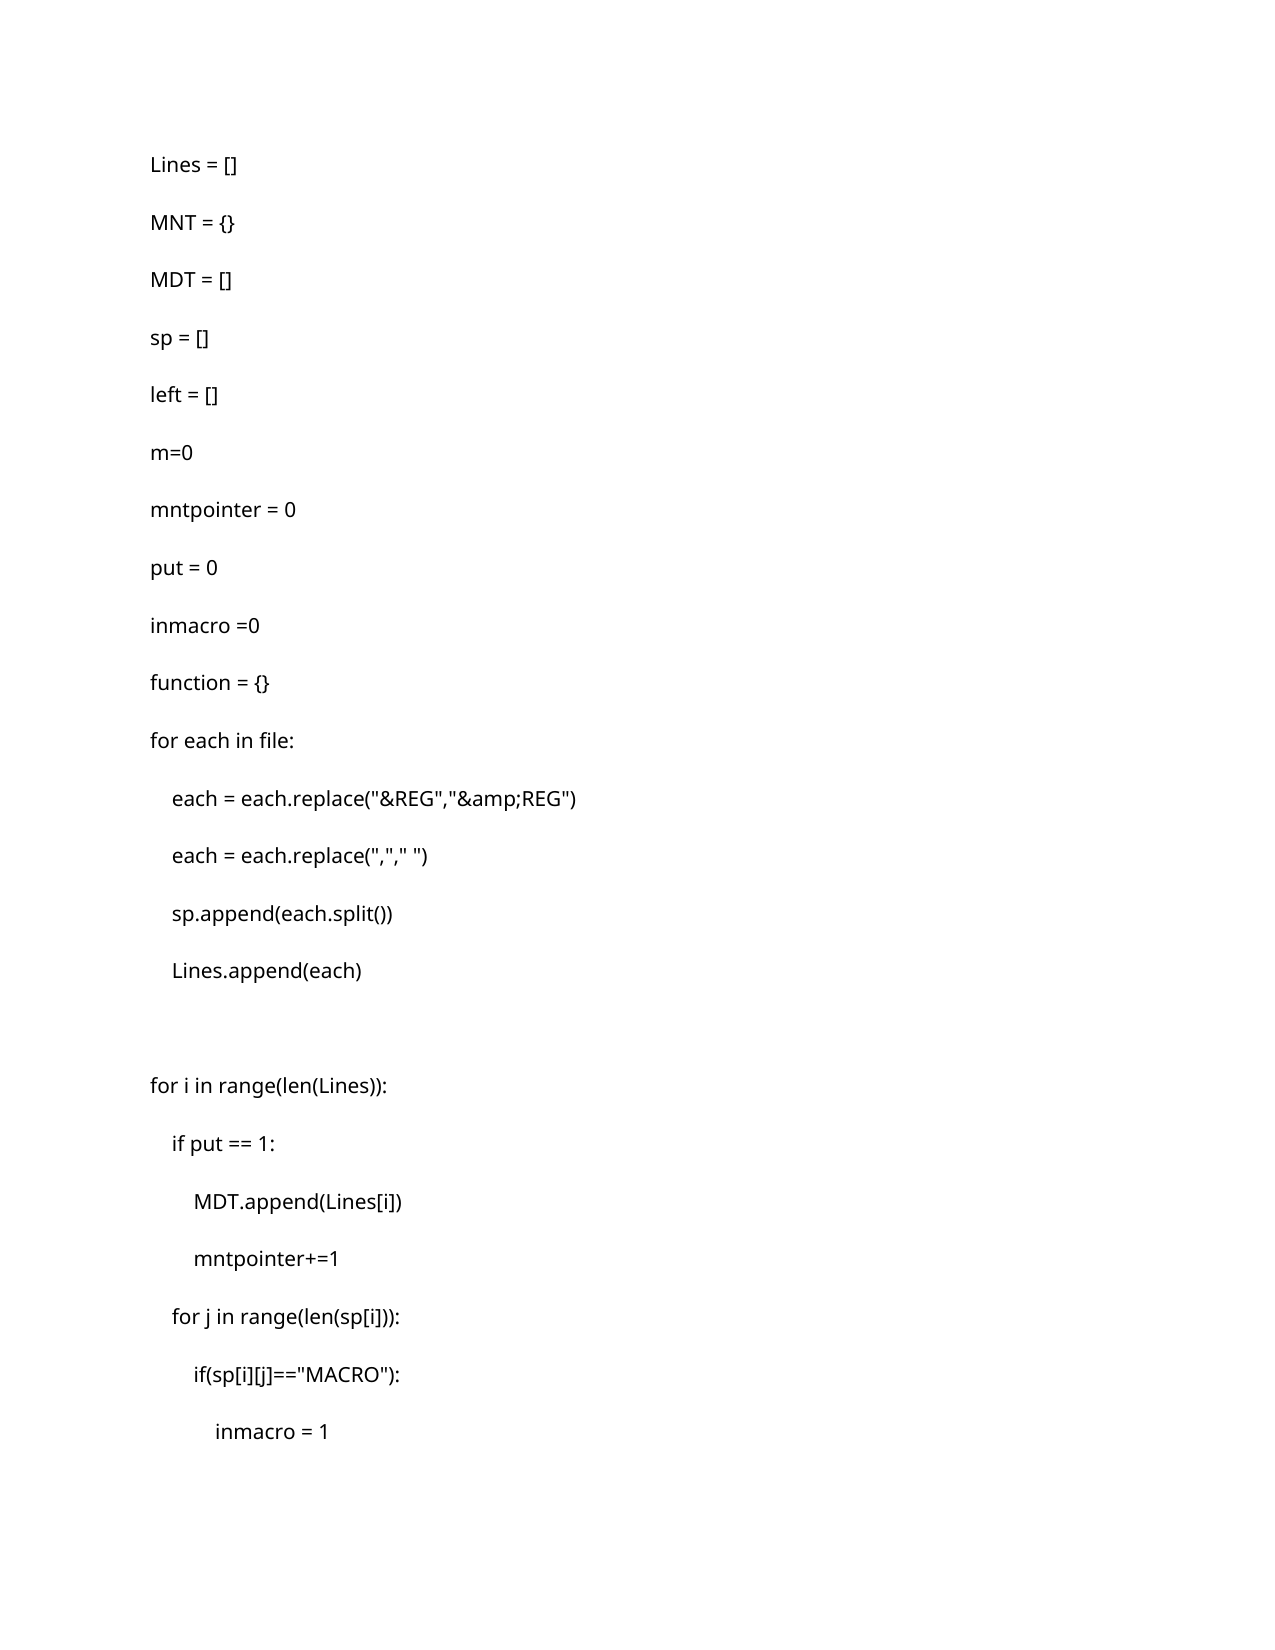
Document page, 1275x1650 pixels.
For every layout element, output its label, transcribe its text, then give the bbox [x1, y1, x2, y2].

text if(sp[i][j]=="MACRO"): [150, 1360, 1125, 1388]
text left = [] [150, 380, 1125, 409]
text for each in file: [150, 726, 1125, 754]
text each = each.replace("&REG","&amp;REG") [150, 784, 1125, 812]
text MDT.append(Lines[i]) [150, 1187, 1125, 1215]
text each = each.replace(","," ") [150, 841, 1125, 870]
text function = {} [150, 668, 1125, 697]
text Lines = [] [150, 150, 1125, 178]
text if put == 1: [150, 1129, 1125, 1158]
text inmacro = 1 [150, 1417, 1125, 1446]
text inmacro =0 [150, 611, 1125, 639]
text for j in range(len(sp[i])): [150, 1302, 1125, 1331]
text put = 0 [150, 553, 1125, 582]
text mntpointer+=1 [150, 1244, 1125, 1273]
text MNT = {} [150, 208, 1125, 236]
text Lines.append(each) [150, 956, 1125, 985]
text MDT = [] [150, 265, 1125, 294]
text sp.append(each.split()) [150, 899, 1125, 927]
text sp = [] [150, 323, 1125, 351]
text mntpointer = 0 [150, 496, 1125, 524]
text m=0 [150, 438, 1125, 466]
text for i in range(len(Lines)): [150, 1072, 1125, 1100]
